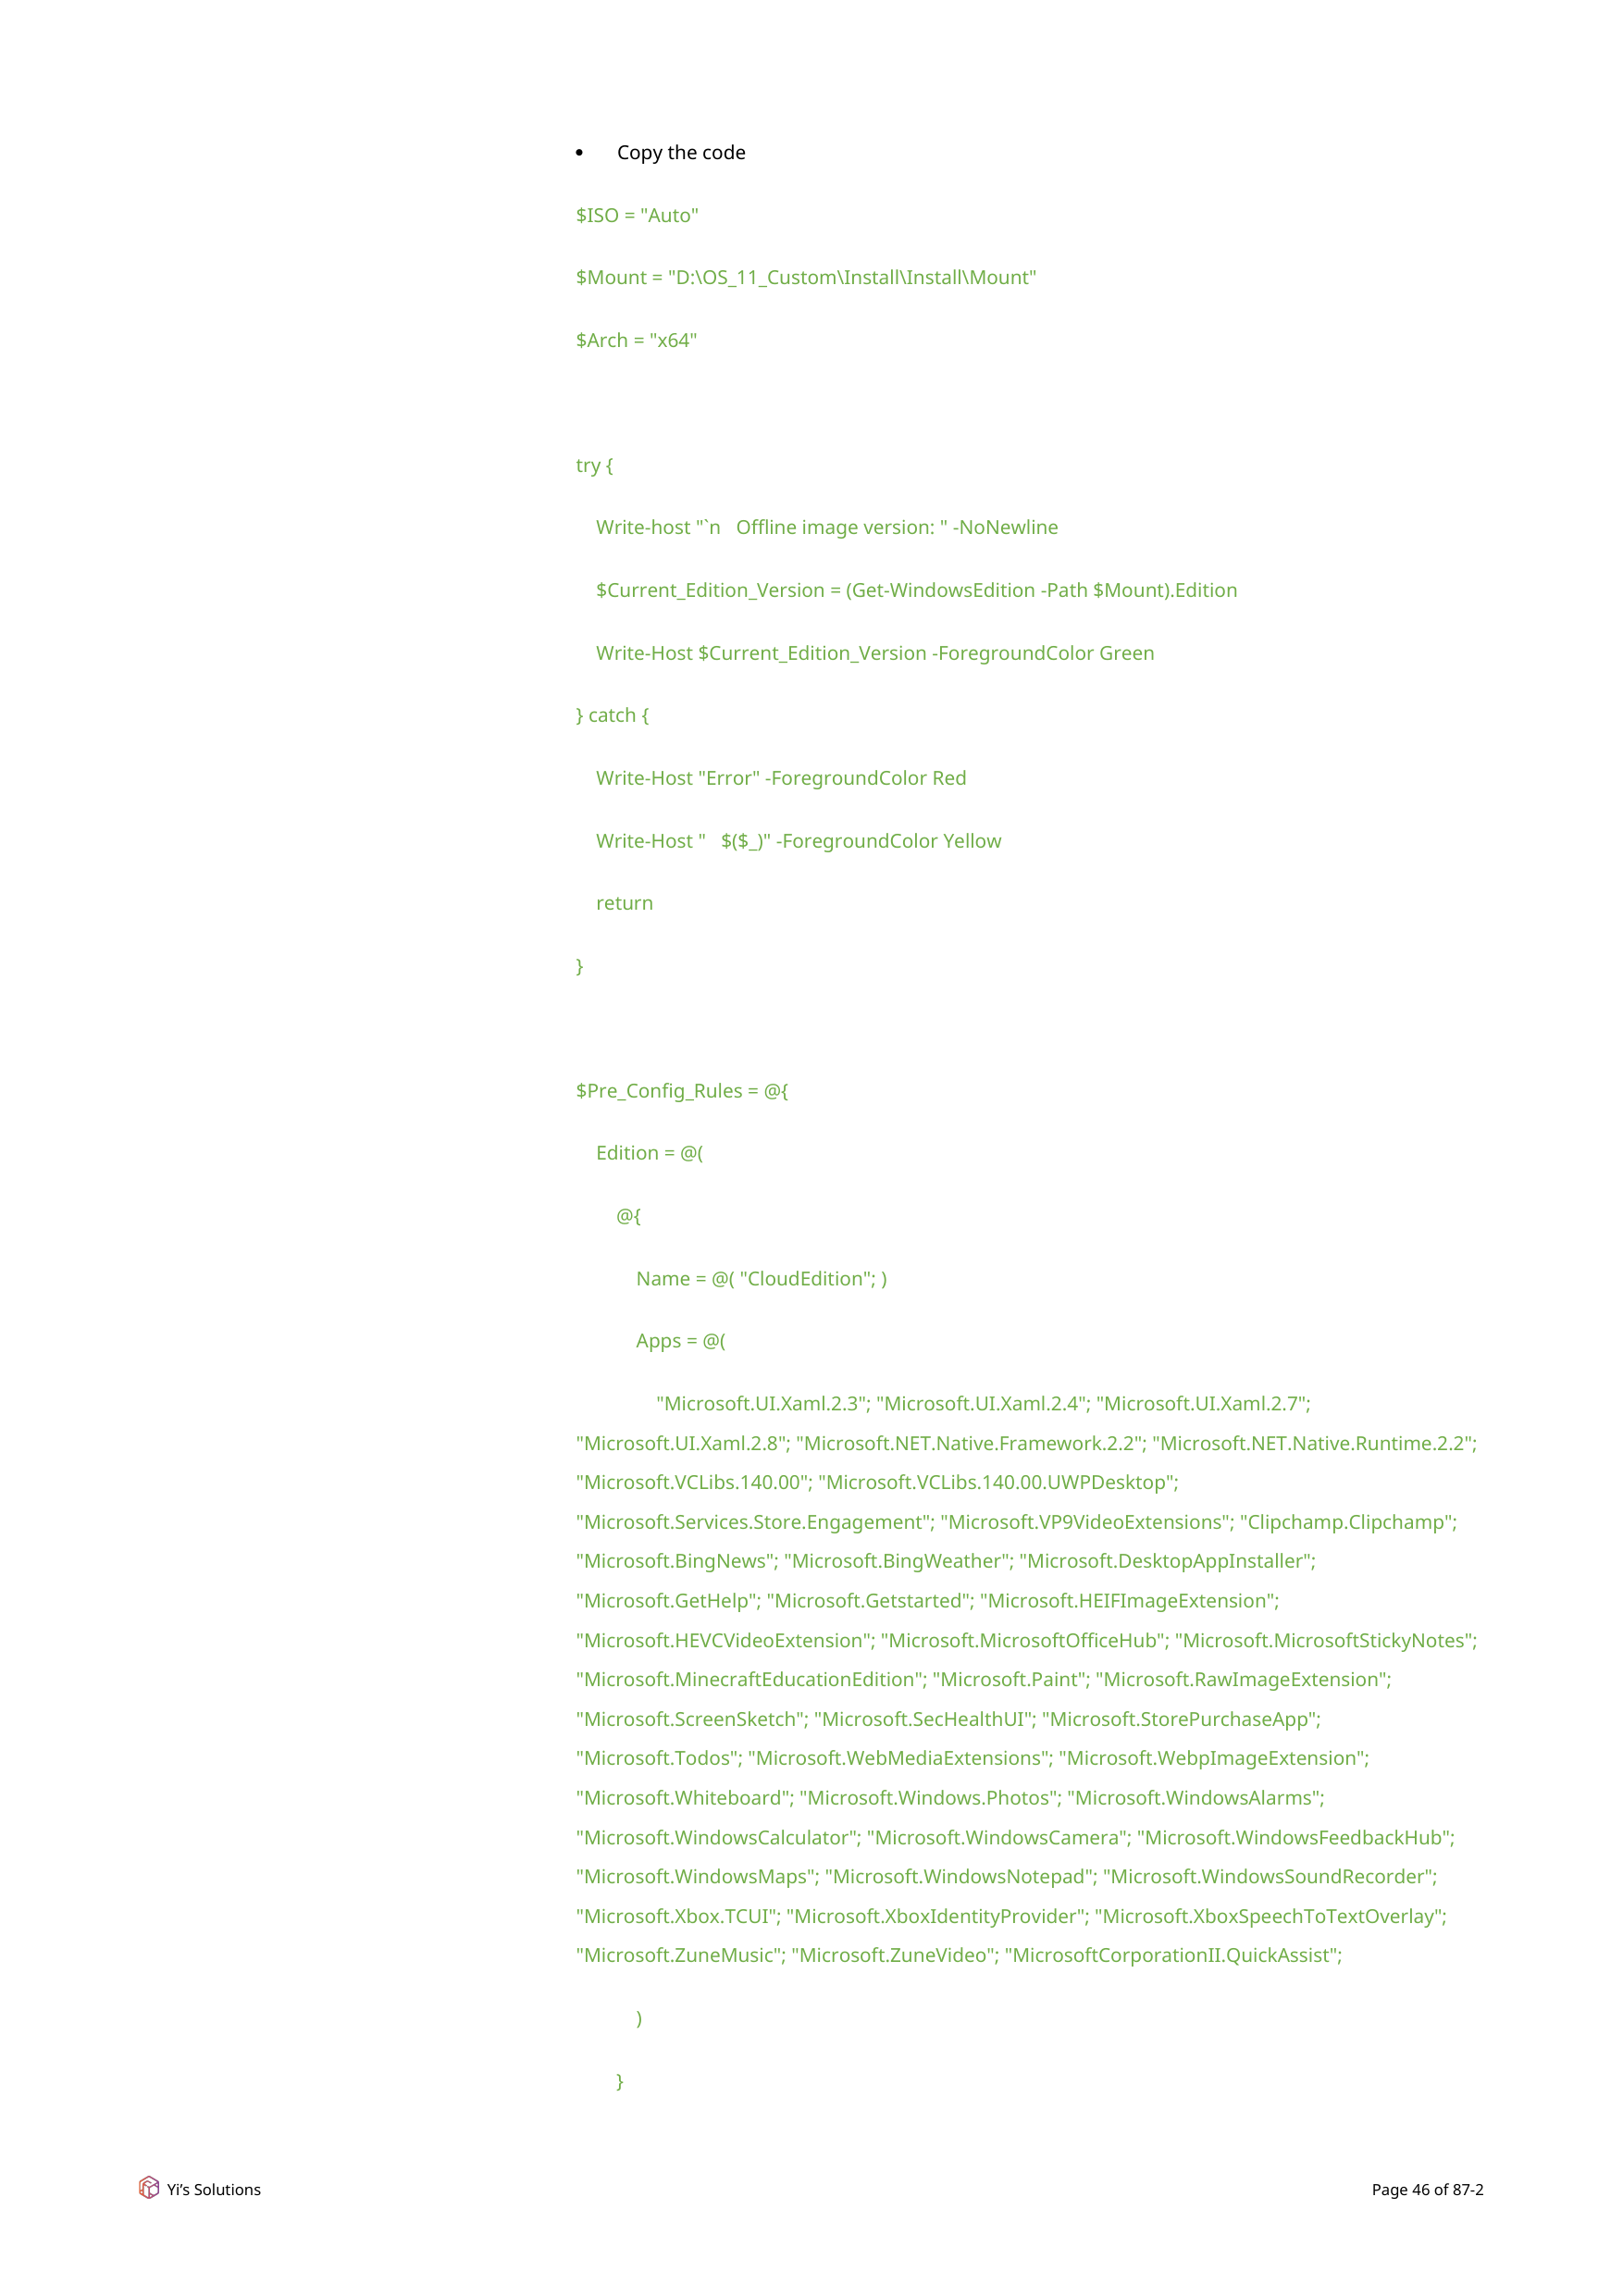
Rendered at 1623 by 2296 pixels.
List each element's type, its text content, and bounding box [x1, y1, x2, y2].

text "Microsoft.UI.Xaml.2.3"; "Microsoft.UI.Xaml.2.4"; "Microsoft.UI.Xaml.2.7"; "Microsoft.UI.Xaml.2.8"; "Microsoft.NET.Native.Framework.2.2"; "Microsoft.NET.Native.Runtime.2.2"; "Microsoft.VCLibs.140.00"; "Microsoft.VCLibs.140.00.UWPDesktop"; "Microsoft.Services.Store.Engagement"; "Microsoft.VP9VideoExtensions"; "Clipchamp.Clipchamp"; "Microsoft.BingNews"; "Microsoft.BingWeather"; "Microsoft.DesktopAppInstaller"; "Microsoft.GetHelp"; "Microsoft.Getstarted"; "Microsoft.HEIFImageExtension"; "Microsoft.HEVCVideoExtension"; "Microsoft.MicrosoftOfficeHub"; "Microsoft.MicrosoftStickyNotes"; "Microsoft.MinecraftEducationEdition"; "Microsoft.Paint"; "Microsoft.RawImageExtension"; "Microsoft.ScreenSketch"; "Microsoft.SecHealthUI"; "Microsoft.StorePurchaseApp"; "Microsoft.Todos"; "Microsoft.WebMediaExtensions"; "Microsoft.WebpImageExtension"; "Microsoft.Whiteboard"; "Microsoft.Windows.Photos"; "Microsoft.WindowsAlarms"; "Microsoft.WindowsCalculator"; "Microsoft.WindowsCamera"; "Microsoft.WindowsFeedbackHub"; "Microsoft.WindowsMaps"; "Microsoft.WindowsNotepad"; "Microsoft.WindowsSoundRecorder"; "Microsoft.Xbox.TCUI"; "Microsoft.XboxIdentityProvider"; "Microsoft.XboxSpeechToTextOverlay"; "Microsoft.ZuneMusic"; "Microsoft.ZuneVideo"; "MicrosoftCorporationII.QuickAssist"; [576, 1390, 1484, 1968]
text Write-Host " $($_)" -ForegroundColor Yellow [576, 827, 1484, 853]
picture [139, 2176, 159, 2199]
text Apps = @( [576, 1327, 1484, 1354]
list Copy the code [576, 139, 1484, 165]
text $Arch = "x64" [576, 327, 1484, 353]
text Edition = @( [576, 1140, 1484, 1166]
text Write-Host "Error" -ForegroundColor Red [576, 764, 1484, 790]
text } [576, 952, 1484, 978]
text } catch { [576, 701, 1484, 728]
text Write-host "`n Offline image version: " -NoNewline [576, 515, 1484, 540]
text @{ [576, 1202, 1484, 1229]
text ) [576, 2004, 1484, 2030]
text try { [576, 452, 1484, 478]
text $Current_Edition_Version = (Get-WindowsEdition -Path $Mount).Edition [576, 577, 1484, 603]
text $Mount = "D:\OS_11_Custom\Install\Install\Mount" [576, 264, 1484, 291]
text Write-Host $Current_Edition_Version -ForegroundColor Green [576, 639, 1484, 665]
text Name = @( "CloudEdition"; ) [576, 1265, 1484, 1291]
text } [576, 2067, 1484, 2093]
text $Pre_Config_Rules = @{ [576, 1077, 1484, 1103]
text return [576, 889, 1484, 916]
text $ISO = "Auto" [576, 202, 1484, 228]
